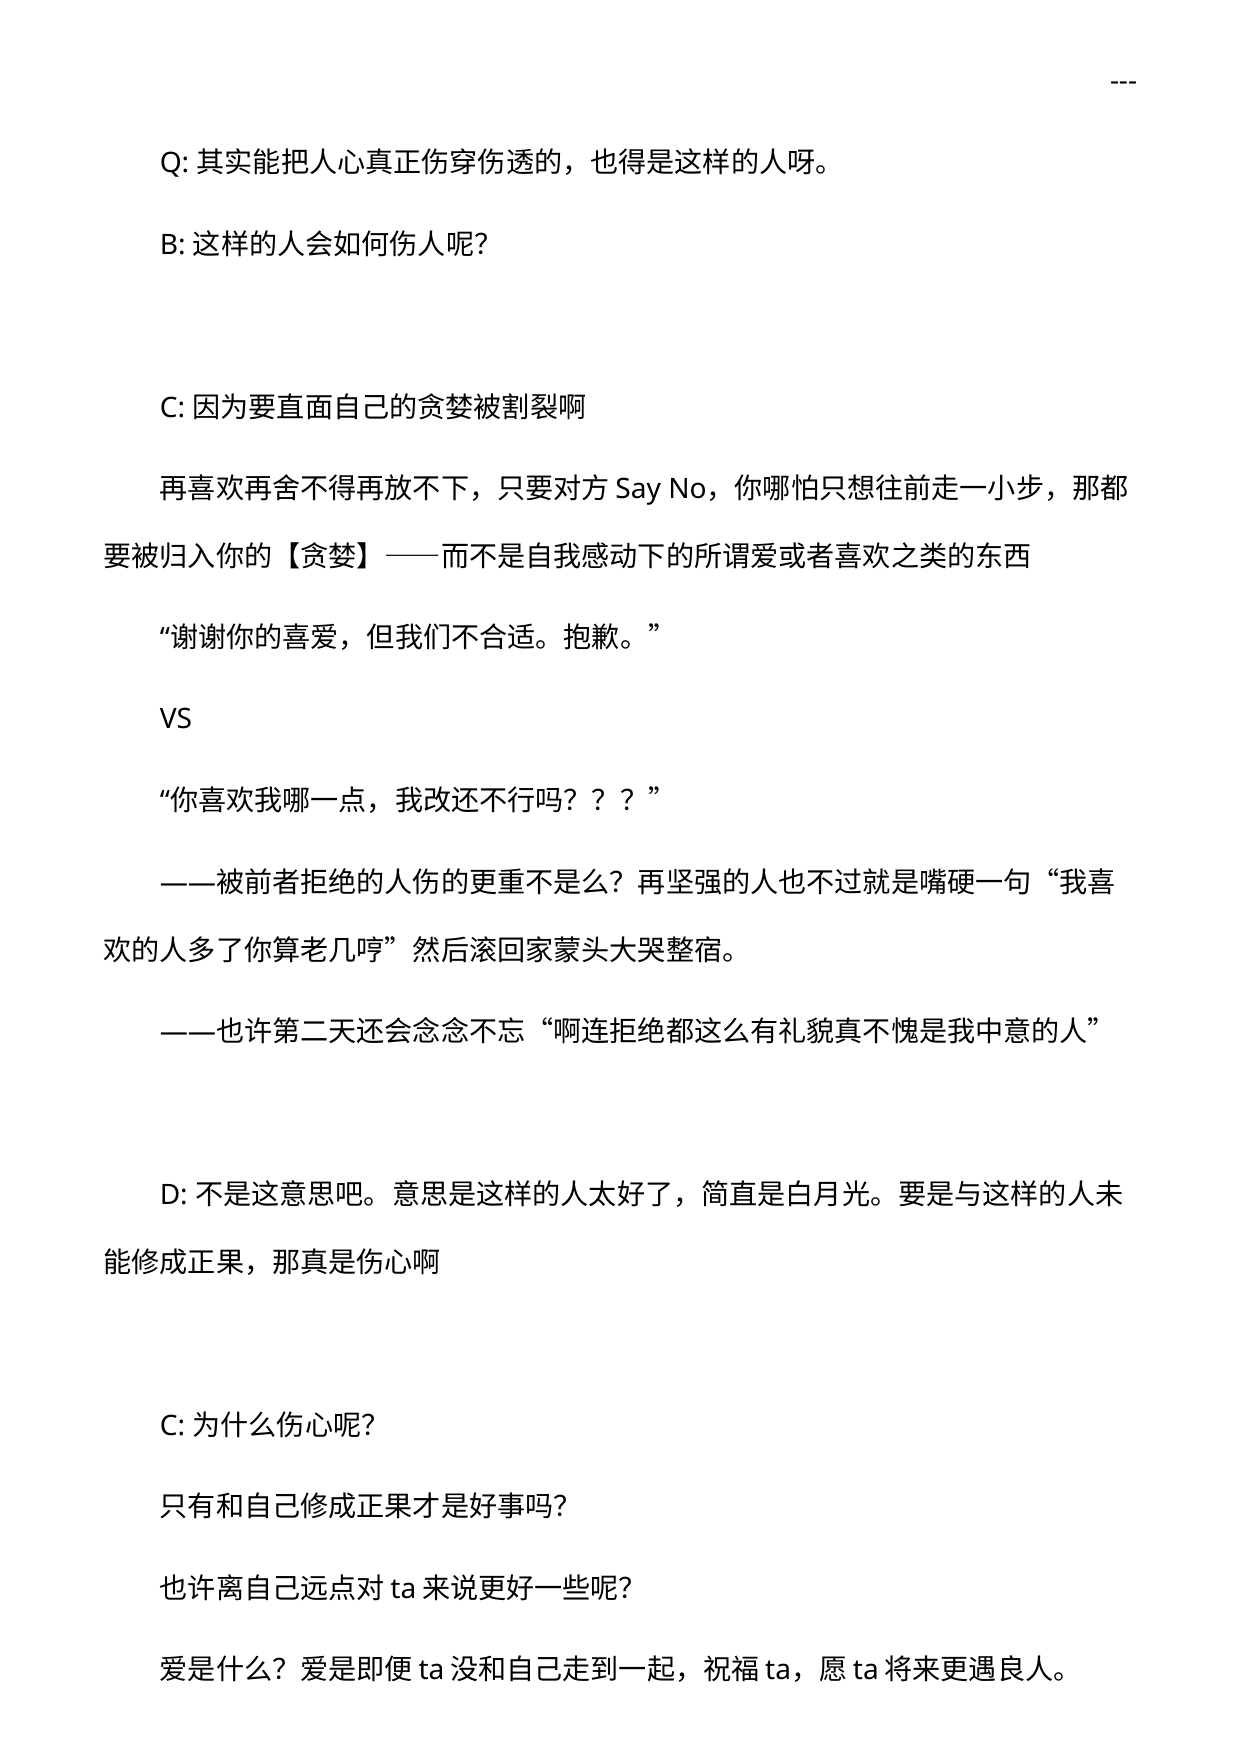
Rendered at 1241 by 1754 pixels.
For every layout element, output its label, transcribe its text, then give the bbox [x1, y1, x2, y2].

text ——也许第二天还会念念不忘“啊连拒绝都这么有礼貌真不愧是我中意的人” [103, 995, 1137, 1063]
text VS [103, 683, 1137, 751]
text “你喜欢我哪一点，我改还不行吗？？？” [103, 764, 1137, 832]
text “谢谢你的喜爱，但我们不合适。抱歉。” [103, 602, 1137, 669]
text 再喜欢再舍不得再放不下，只要对方Say No，你哪怕只想往前走一小步，那都要被归入你的【贪婪】——而不是自我感动下的所谓爱或者喜欢之类的东西 [103, 452, 1137, 588]
text 爱是什么？爱是即便ta没和自己走到一起，祝福ta，愿ta将来更遇良人。 [103, 1633, 1137, 1701]
text B: 这样的人会如何伤人呢？ [103, 208, 1137, 276]
text C: 为什么伤心呢？ [103, 1389, 1137, 1457]
text D: 不是这意思吧。意思是这样的人太好了，简直是白月光。要是与这样的人未能修成正果，那真是伤心啊 [103, 1158, 1137, 1294]
text --- [103, 45, 1137, 113]
text 也许离自己远点对ta来说更好一些呢？ [103, 1552, 1137, 1620]
text 只有和自己修成正果才是好事吗？ [103, 1471, 1137, 1538]
text Q: 其实能把人心真正伤穿伤透的，也得是这样的人呀。 [103, 126, 1137, 194]
text C: 因为要直面自己的贪婪被割裂啊 [103, 371, 1137, 439]
text ——被前者拒绝的人伤的更重不是么？再坚强的人也不过就是嘴硬一句“我喜欢的人多了你算老几哼”然后滚回家蒙头大哭整宿。 [103, 846, 1137, 982]
